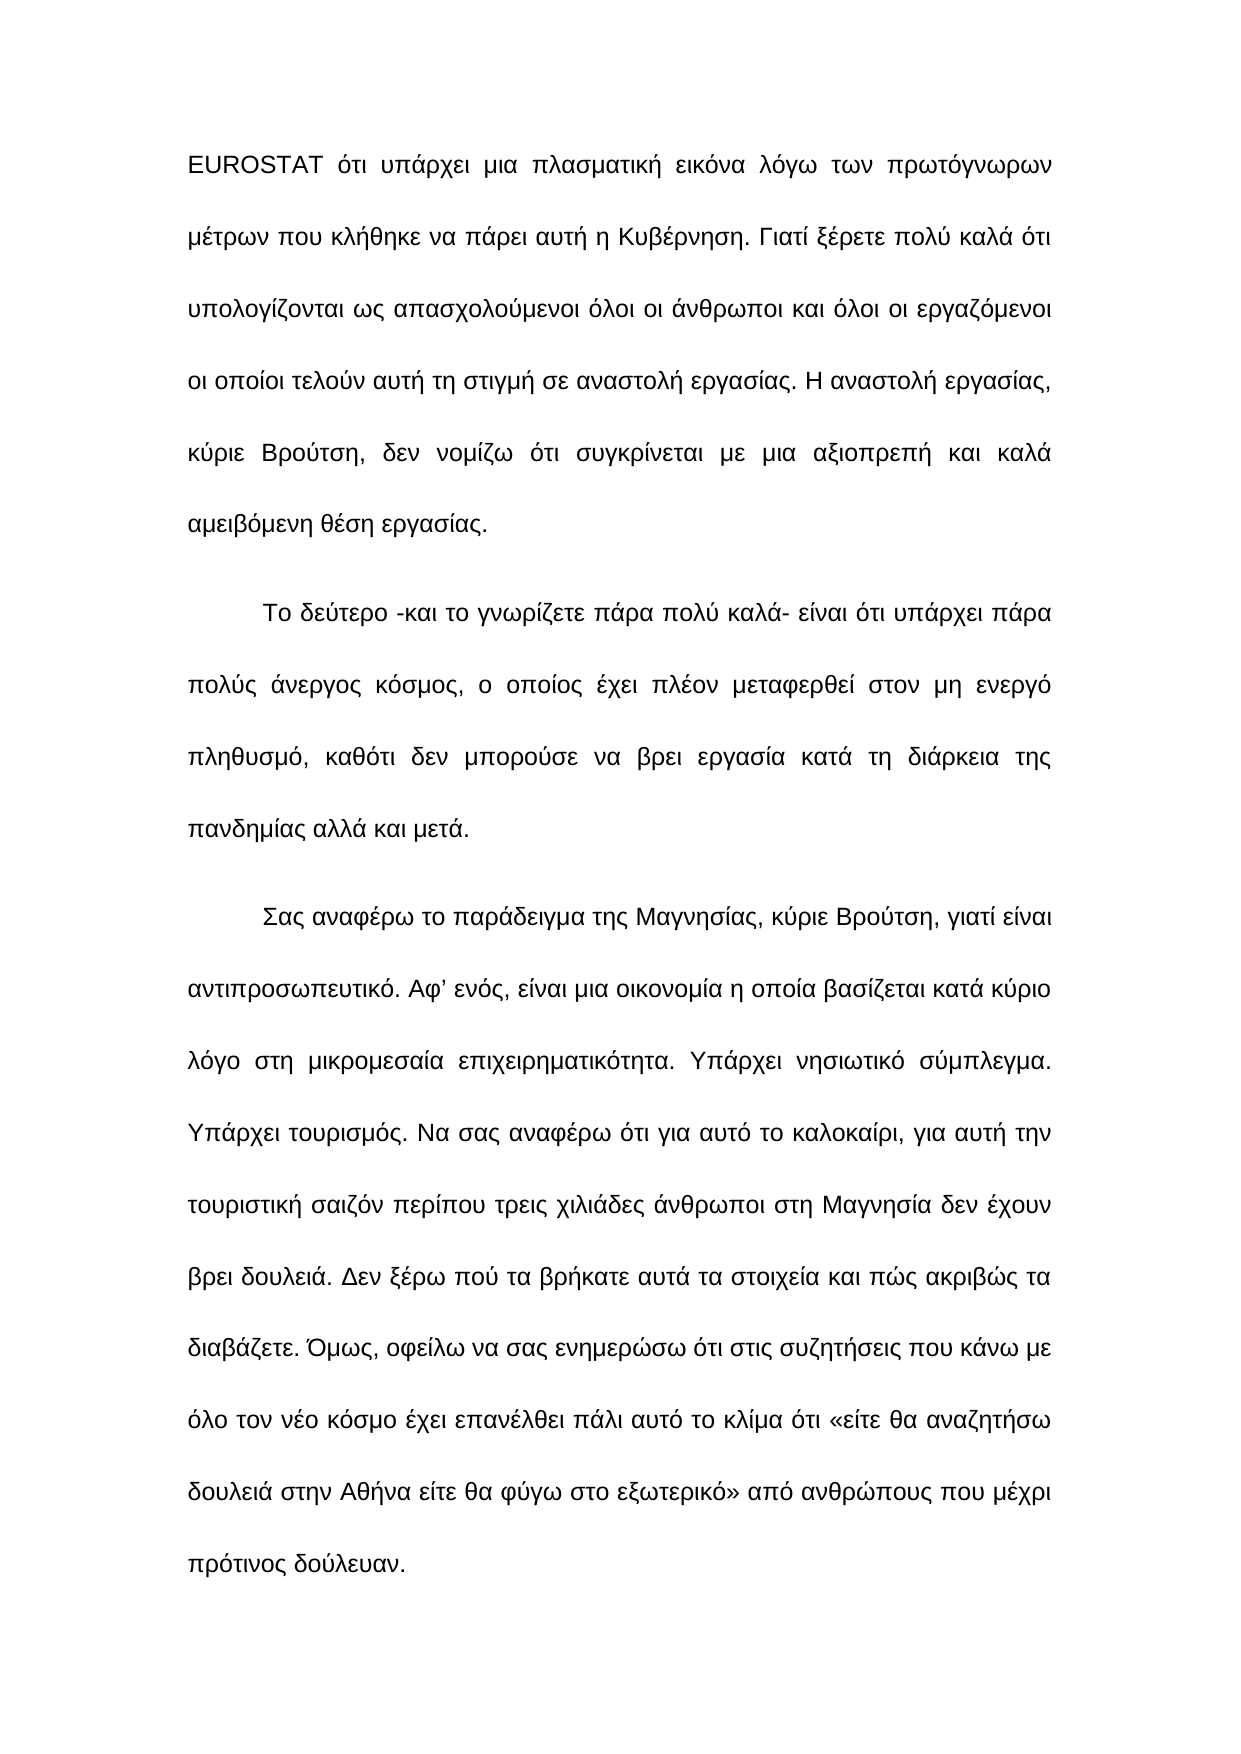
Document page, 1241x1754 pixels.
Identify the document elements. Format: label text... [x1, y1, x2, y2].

text Το δεύτερο -και το γνωρίζετε πάρα πολύ καλά- είναι ότι υπάρχει πάρα πολύς άνεργος κόσμος, ο οποίος έχει πλέον μεταφερθεί στον μη ενεργό πληθυσμό, καθότι δεν μπορούσε να βρει εργασία κατά τη διάρκεια της πανδημίας αλλά και μετά. [187, 598, 1053, 842]
text Σας αναφέρω το παράδειγμα της Μαγνησίας, κύριε Βρούτση, γιατί είναι αντιπροσωπευτικό. Αφ’ ενός, είναι μια οικονομία η οποία βασίζεται κατά κύριο λόγο στη μικρομεσαία επιχειρηματικότητα. Υπάρχει νησιωτικό σύμπλεγμα. Υπάρχει τουρισμός. Να σας αναφέρω ότι για αυτό το καλοκαίρι, για αυτή την τουριστική σαιζόν περίπου τρεις χιλιάδες άνθρωποι στη Μαγνησία δεν έχουν βρει δουλειά. Δεν ξέρω πού τα βρήκατε αυτά τα στοιχεία και πώς ακριβώς τα διαβάζετε. Όμως, οφείλω να σας ενημερώσω ότι στις συζητήσεις που κάνω με όλο τον νέο κόσμο έχει επανέλθει πάλι αυτό το κλίμα ότι «είτε θα αναζητήσω δουλειά στην Αθήνα είτε θα φύγω στο εξωτερικό» από ανθρώπους που μέχρι πρότινος δούλευαν. [187, 902, 1053, 1578]
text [187, 150, 1053, 538]
